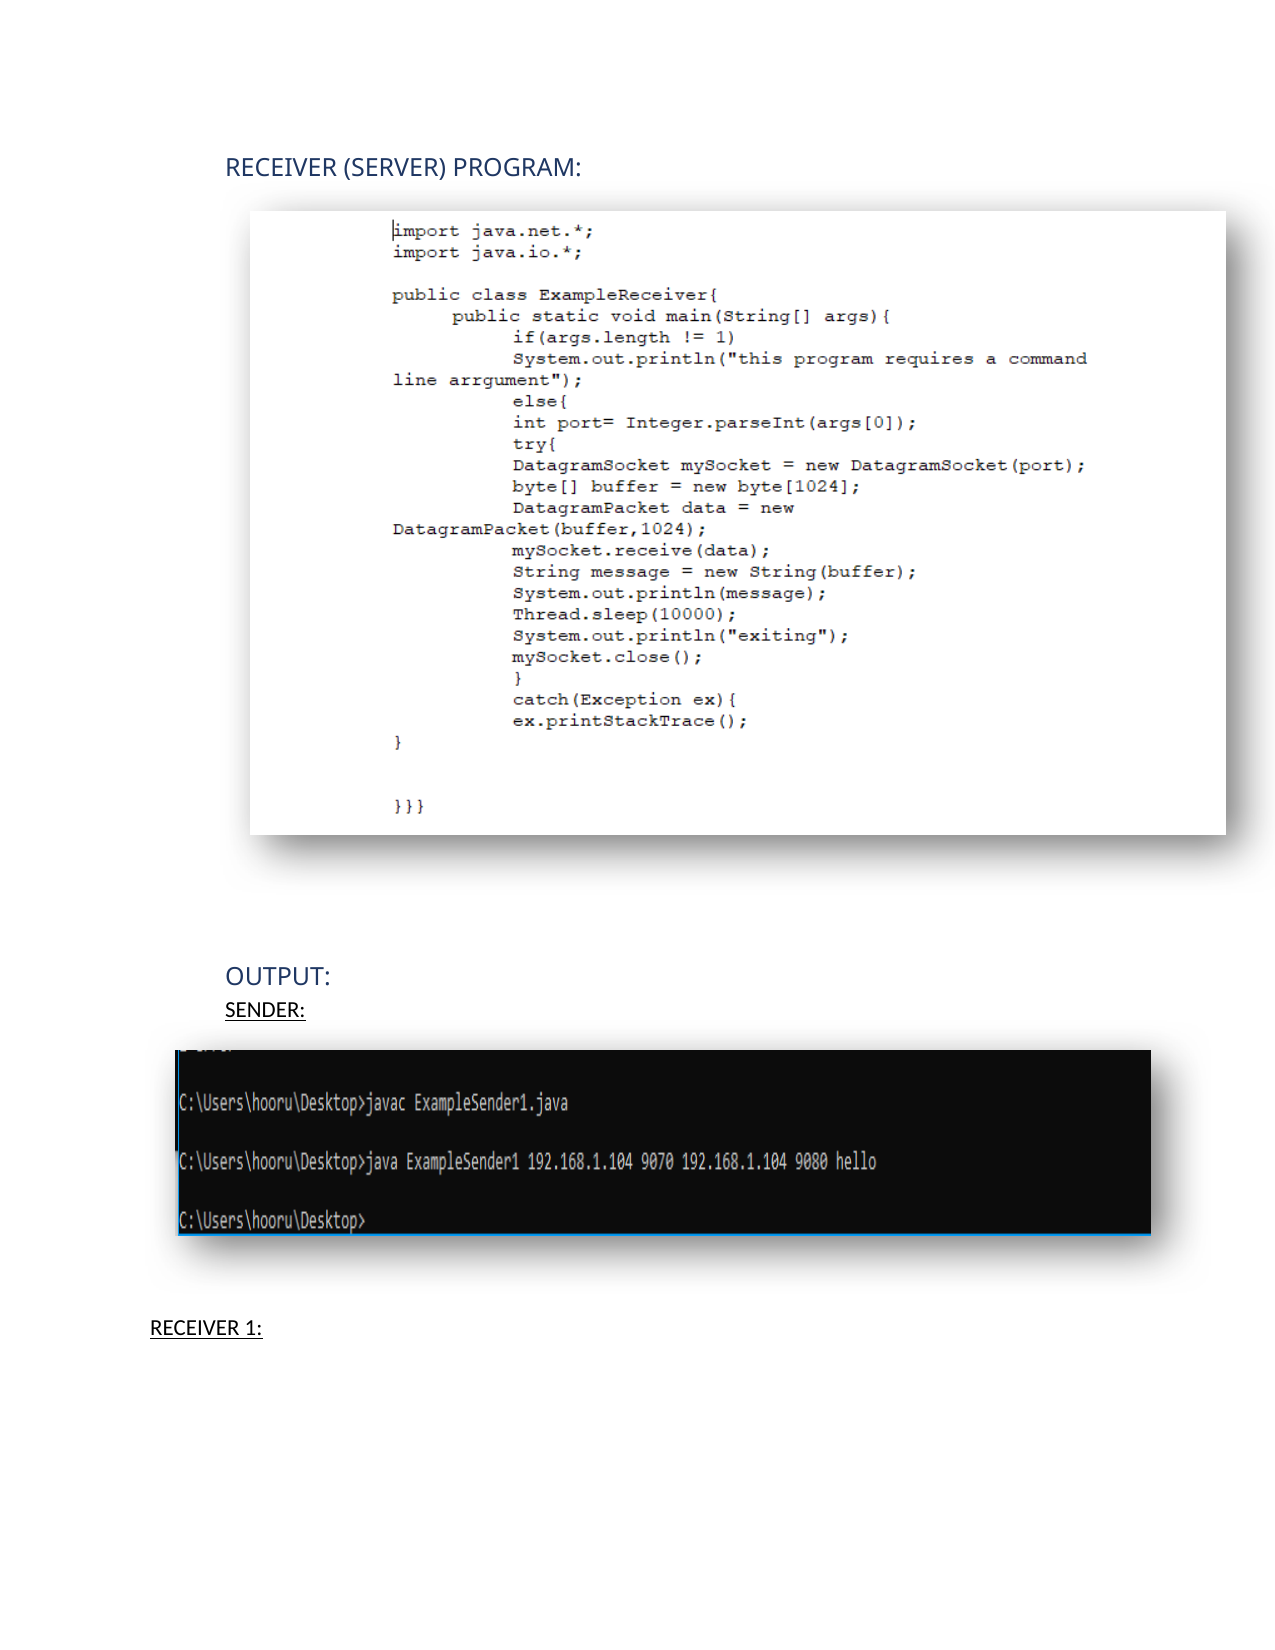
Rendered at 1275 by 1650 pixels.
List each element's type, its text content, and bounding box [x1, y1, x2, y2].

picture [175, 1050, 1151, 1236]
text RECEIVER 1: [150, 1313, 1125, 1342]
picture [250, 211, 1226, 835]
subtitle RECEIVER (SERVER) PROGRAM: [150, 150, 1125, 184]
subtitle OUTPUT: [150, 959, 1125, 993]
